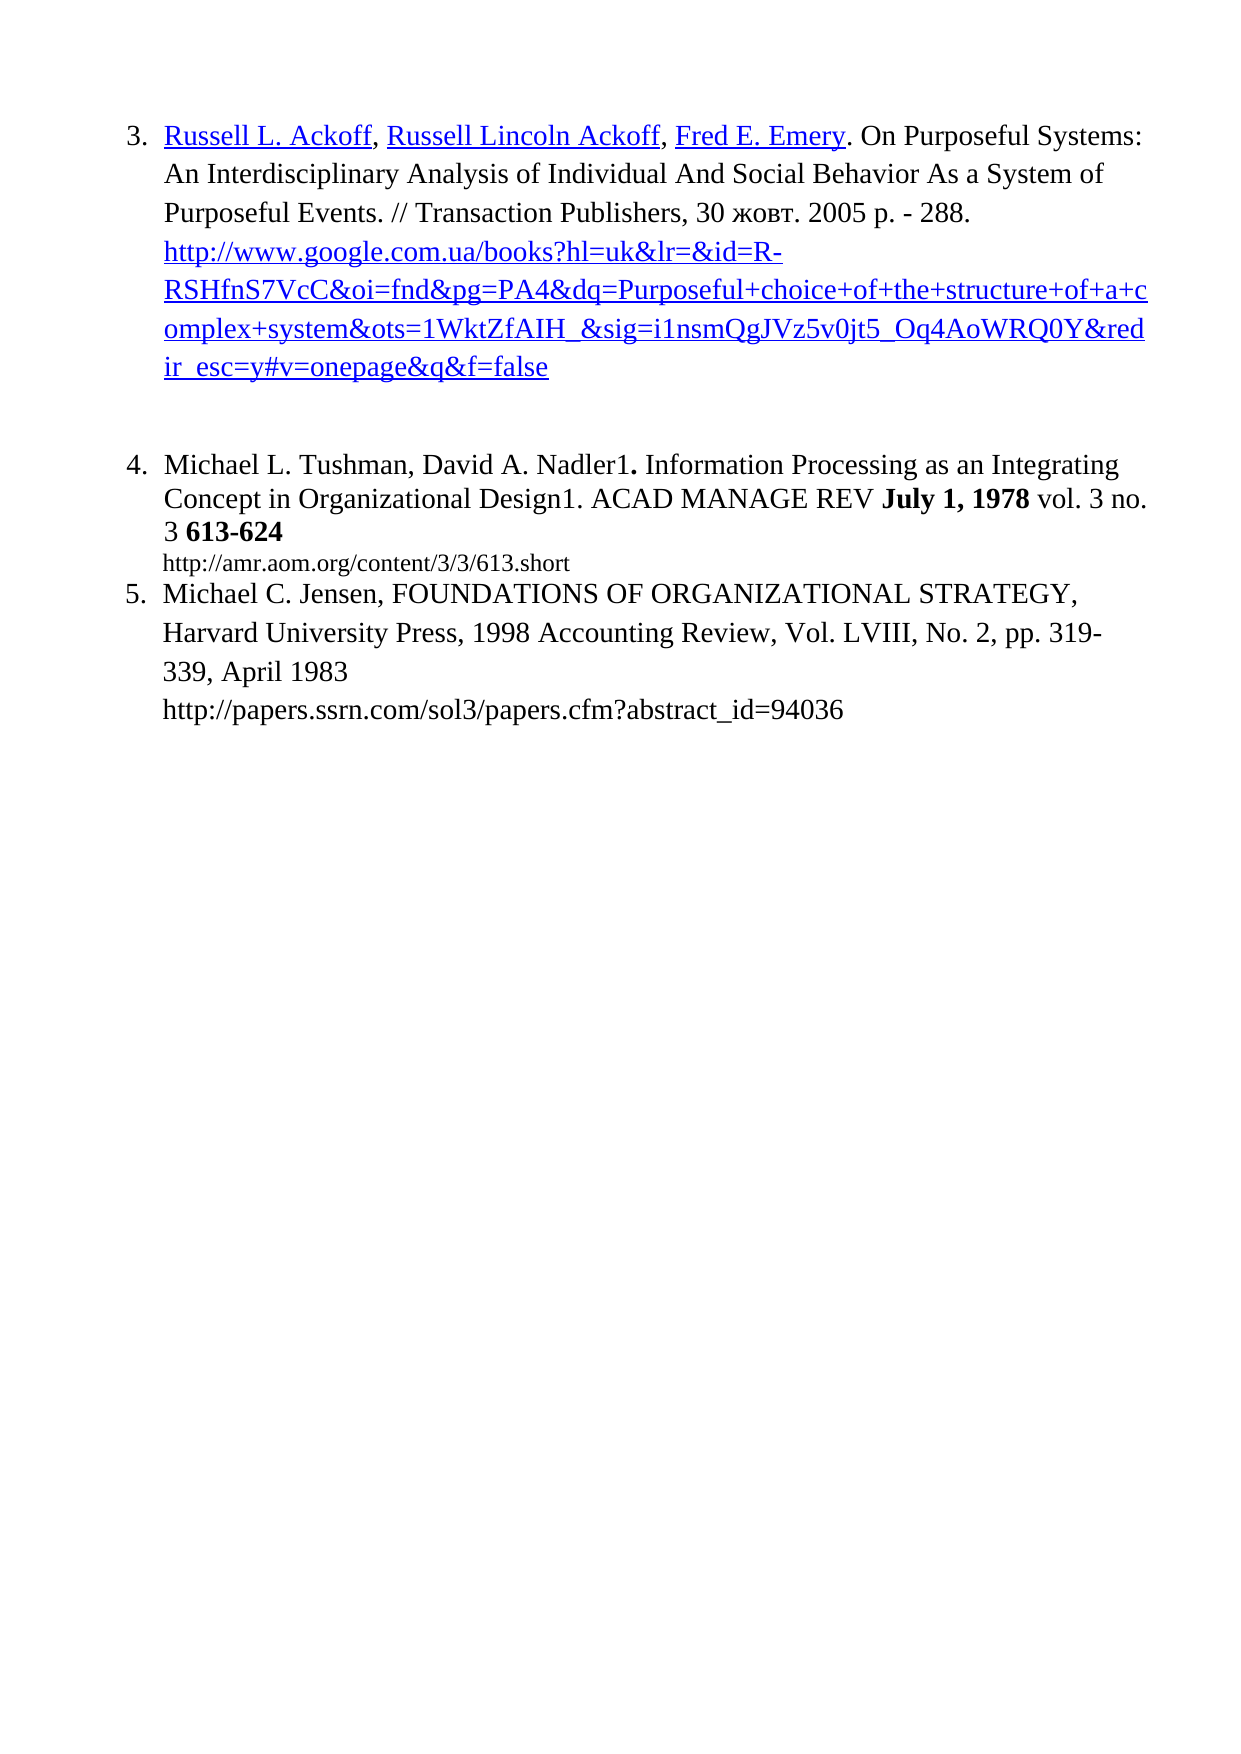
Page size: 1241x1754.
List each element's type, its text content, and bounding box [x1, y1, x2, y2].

text http://amr.aom.org/content/3/3/613.short [89, 548, 1152, 577]
list Michael C. Jensen, FOUNDATIONS OF ORGANIZATIONAL STRATEGY, Harvard University Press, 1998 Accounting Review, Vol. LVIII, No. 2, pp. 319-339, April 1983 [125, 577, 1152, 687]
subtitle Michael L. Tushman, David A. Nadler1. Information Processing as an Integrating Concept in Organizational Design1. ACAD MANAGE REV July 1, 1978 vol. 3 no. 3 613-624 [126, 447, 1152, 548]
list http://www.google.com.ua/books?hl=uk&lr=&id=R-RSHfnS7VcC&oi=fnd&pg=PA4&dq=Purposeful+choice+of+the+structure+of+a+complex+system&ots=1WktZfAIH_&sig=i1nsmQgJVz5v0jt5_Oq4AoWRQ0Y&redir_esc=y#v=onepage&q&f=false [164, 234, 1152, 383]
list http://papers.ssrn.com/sol3/papers.cfm?abstract_id=94036 [162, 692, 1152, 726]
list Russell L. Ackoff, Russell Lincoln Ackoff, Fred E. Emery. On Purposeful Systems: An Interdisciplinary Analysis of Individual And Social Behavior As a System of Purposeful Events. // Transaction Publishers, 30 жовт. 2005 р. - 288. [126, 118, 1152, 229]
